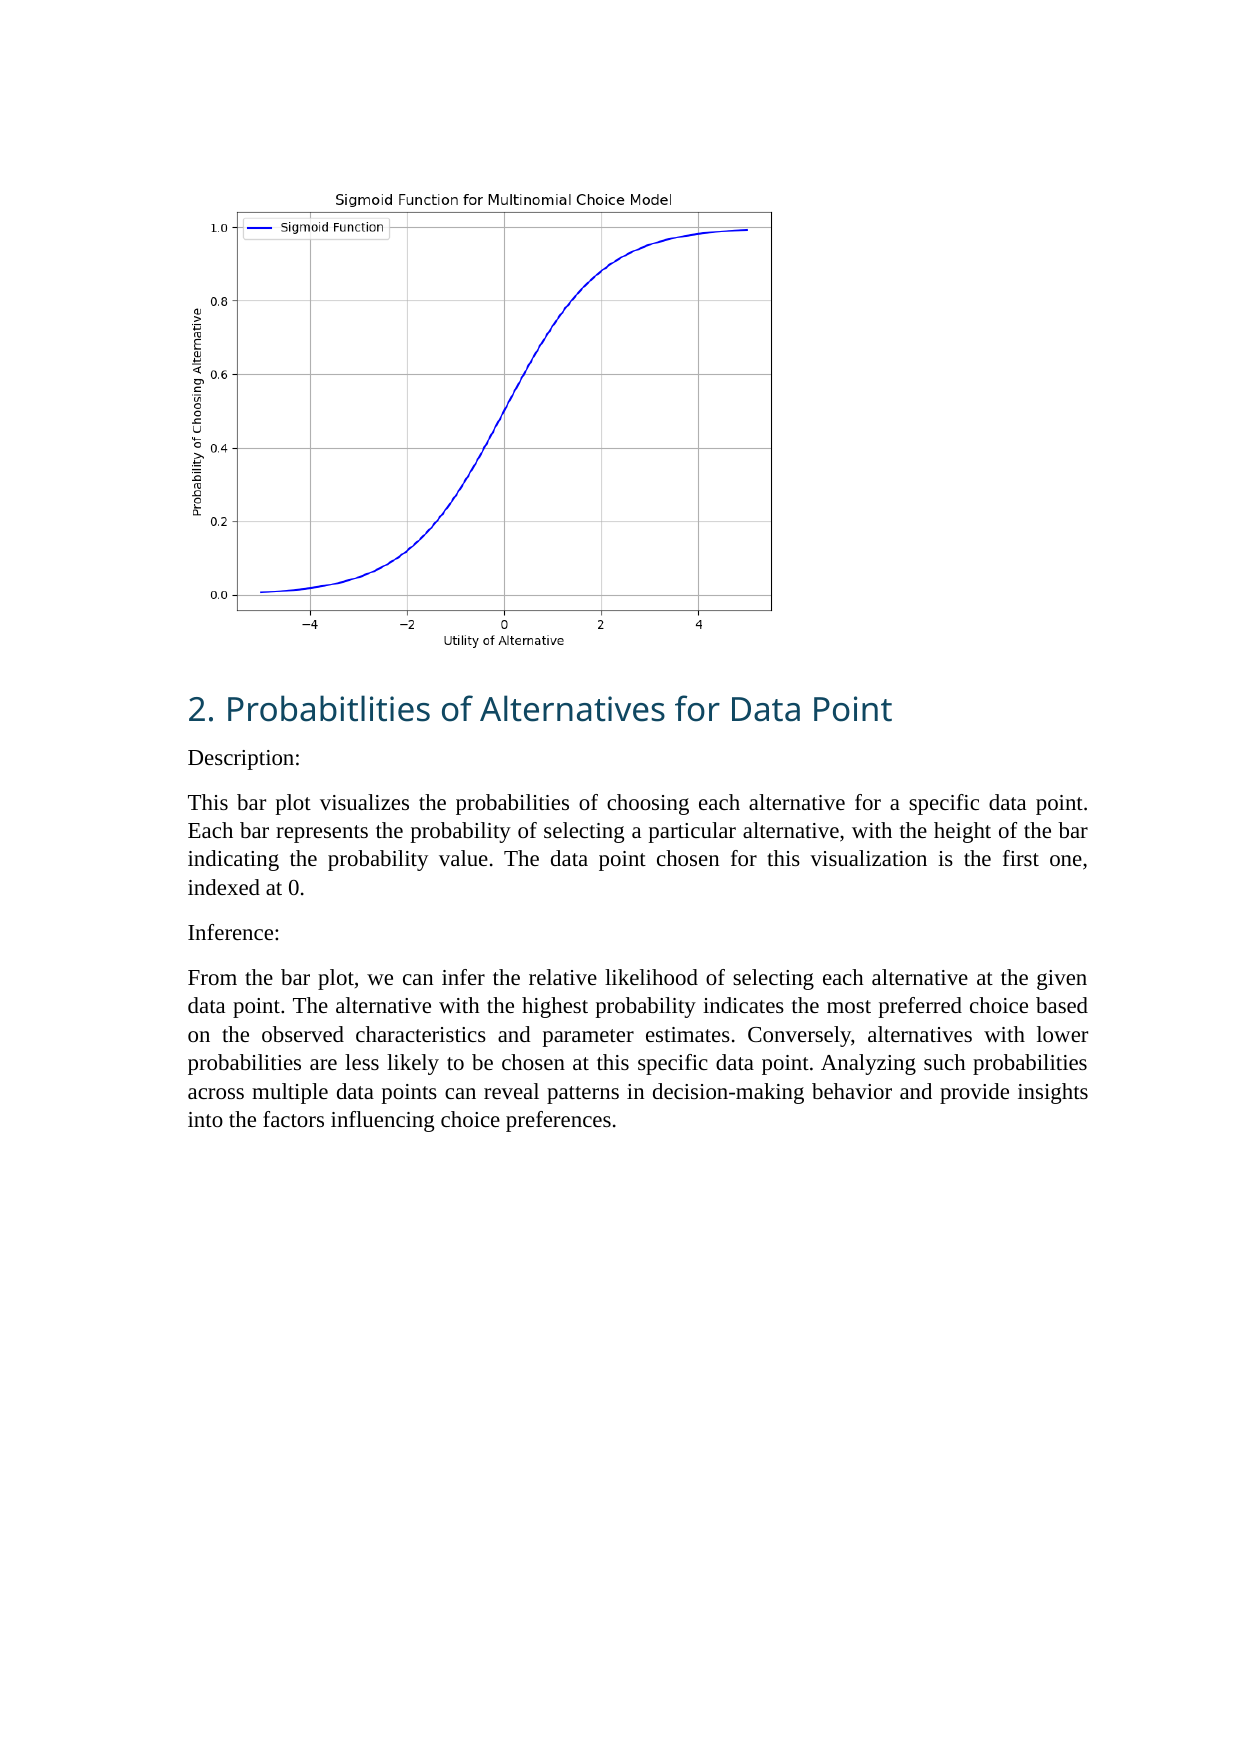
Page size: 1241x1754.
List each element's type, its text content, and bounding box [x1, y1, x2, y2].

text This bar plot visualizes the probabilities of choosing each alternative for a specific data point. Each bar represents the probability of selecting a particular alternative, with the height of the bar indicating the probability value. The data point chosen for this visualization is the first one, indexed at 0. [187, 789, 1090, 900]
text Description: [187, 743, 1090, 770]
text Inference: [187, 919, 1090, 945]
text From the bar plot, we can infer the relative likelihood of selecting each alternative at the given data point. The alternative with the highest probability indicates the most preferred choice based on the observed characteristics and parameter estimates. Conversely, alternatives with lower probabilities are less likely to be chosen at this specific data point. Analyzing such probabilities across multiple data points can reveal patterns in decision-making behavior and provide insights into the factors influencing choice preferences. [187, 964, 1090, 1133]
subtitle Probabitlities of Alternatives for Data Point [187, 686, 1090, 732]
picture [150, 150, 840, 667]
